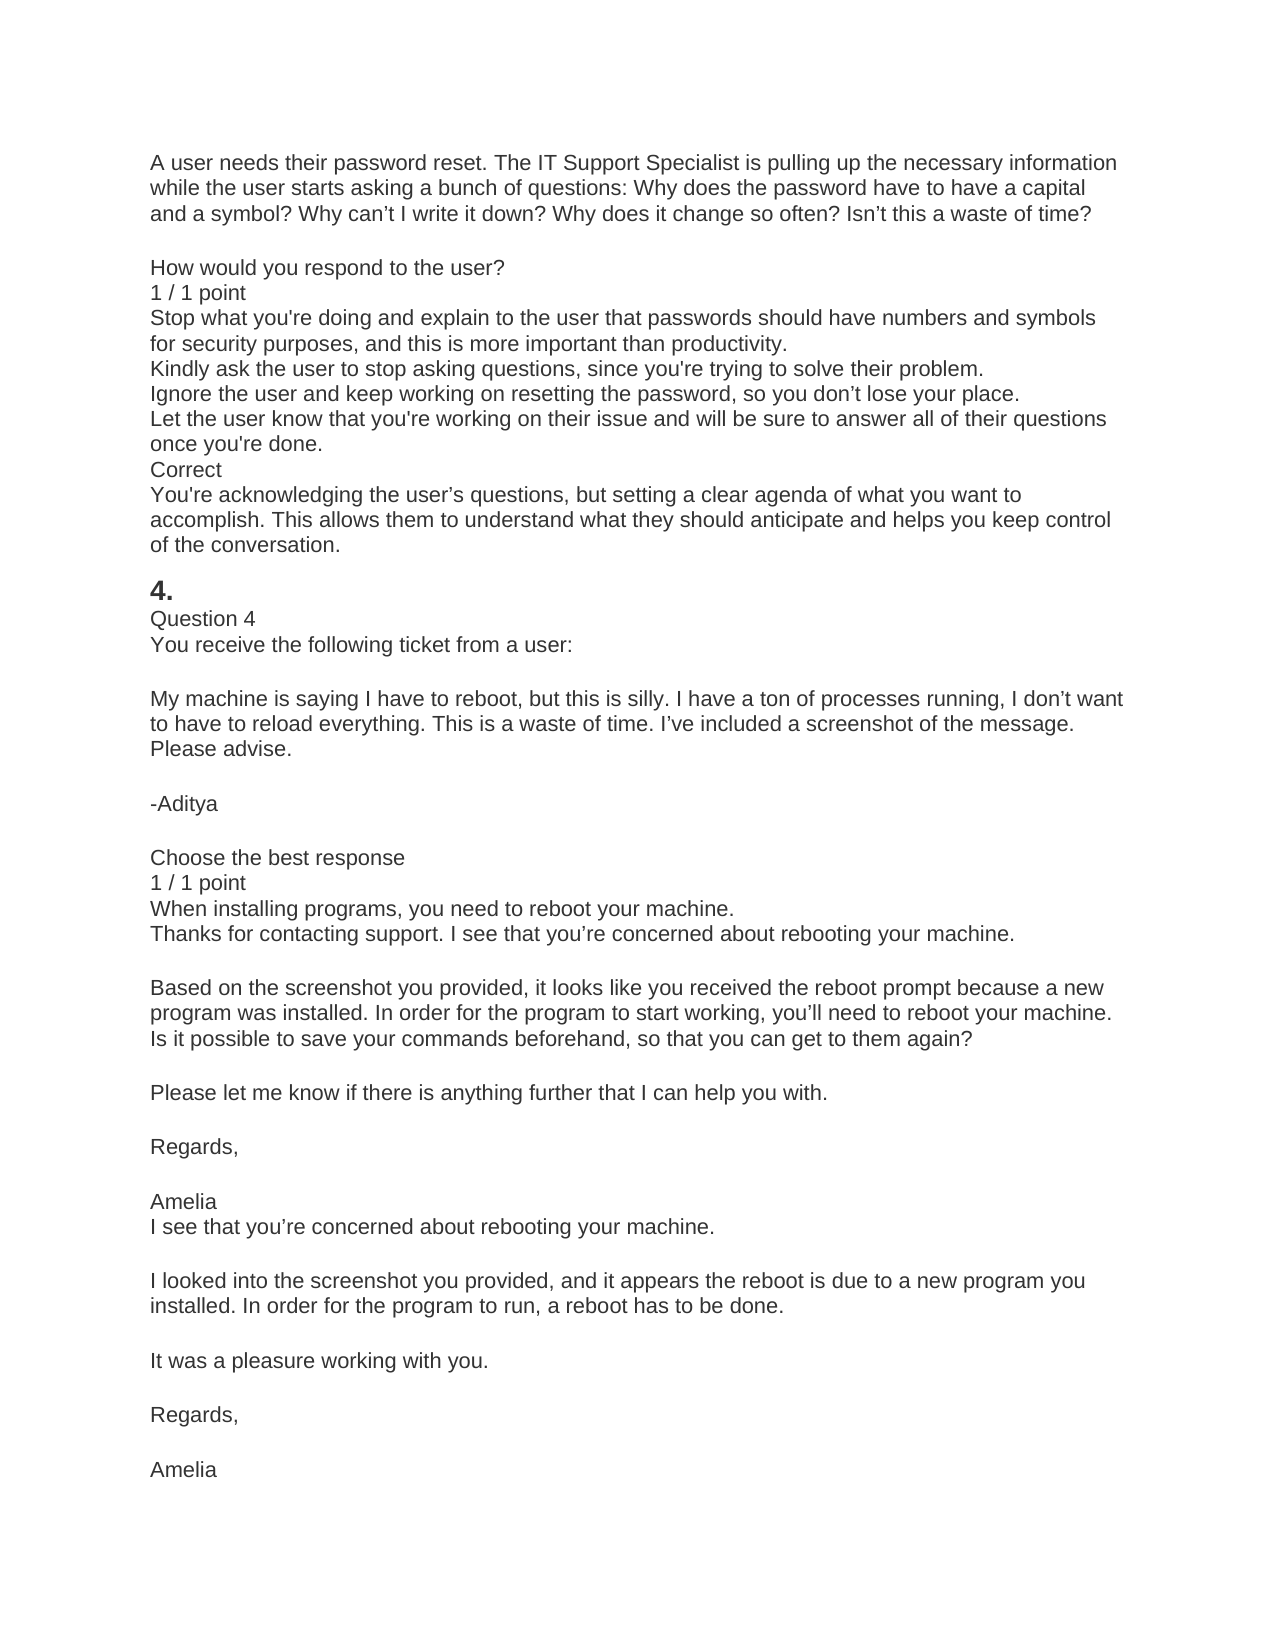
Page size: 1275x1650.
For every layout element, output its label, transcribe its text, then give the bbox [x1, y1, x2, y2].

text I looked into the screenshot you provided, and it appears the reboot is due to a new program you installed. In order for the program to run, a reboot has to be done. [150, 1268, 1125, 1319]
text Please let me know if there is anything further that I can help you with. [150, 1080, 1125, 1105]
text Choose the best response [150, 845, 1125, 870]
text 1 / 1 point [150, 870, 1125, 896]
text 1 / 1 point [150, 280, 1125, 305]
text When installing programs, you need to reboot your machine. [150, 896, 1125, 921]
text I see that you’re concerned about rebooting your machine. [150, 1214, 1125, 1239]
text Based on the screenshot you provided, it looks like you received the reboot prompt because a new program was installed. In order for the program to start working, you’ll need to reboot your machine. Is it possible to save your commands beforehand, so that you can get to them again? [150, 975, 1125, 1051]
text Kindly ask the user to stop asking questions, since you're trying to solve their problem. [150, 356, 1125, 381]
text You receive the following ticket from a user: [150, 632, 1125, 657]
text Thanks for contacting support. I see that you’re concerned about rebooting your machine. [150, 921, 1125, 946]
text Amelia [150, 1457, 1125, 1482]
text Correct [150, 456, 1125, 482]
text Regards, [150, 1134, 1125, 1159]
text Regards, [150, 1402, 1125, 1427]
text How would you respond to the user? [150, 255, 1125, 280]
text 4. [150, 574, 1125, 606]
text Ignore the user and keep working on resetting the password, so you don’t lose your place. [150, 381, 1125, 406]
text Amelia [150, 1189, 1125, 1214]
text Stop what you're doing and explain to the user that passwords should have numbers and symbols for security purposes, and this is more important than productivity. [150, 305, 1125, 356]
text A user needs their password reset. The IT Support Specialist is pulling up the necessary information while the user starts asking a bunch of questions: Why does the password have to have a capital and a symbol? Why can’t I write it down? Why does it change so often? Isn’t this a waste of time? [150, 150, 1125, 226]
text You're acknowledging the user’s questions, but setting a clear agenda of what you want to accomplish. This allows them to understand what they should anticipate and helps you keep control of the conversation. [150, 482, 1125, 557]
text It was a pleasure working with you. [150, 1348, 1125, 1373]
text My machine is saying I have to reboot, but this is silly. I have a ton of processes running, I don’t want to have to reload everything. This is a waste of time. I’ve included a screenshot of the message. Please advise. [150, 686, 1125, 762]
text Let the user know that you're working on their issue and will be sure to answer all of their questions once you're done. [150, 406, 1125, 456]
text -Aditya [150, 791, 1125, 816]
text Question 4 [150, 606, 1125, 632]
